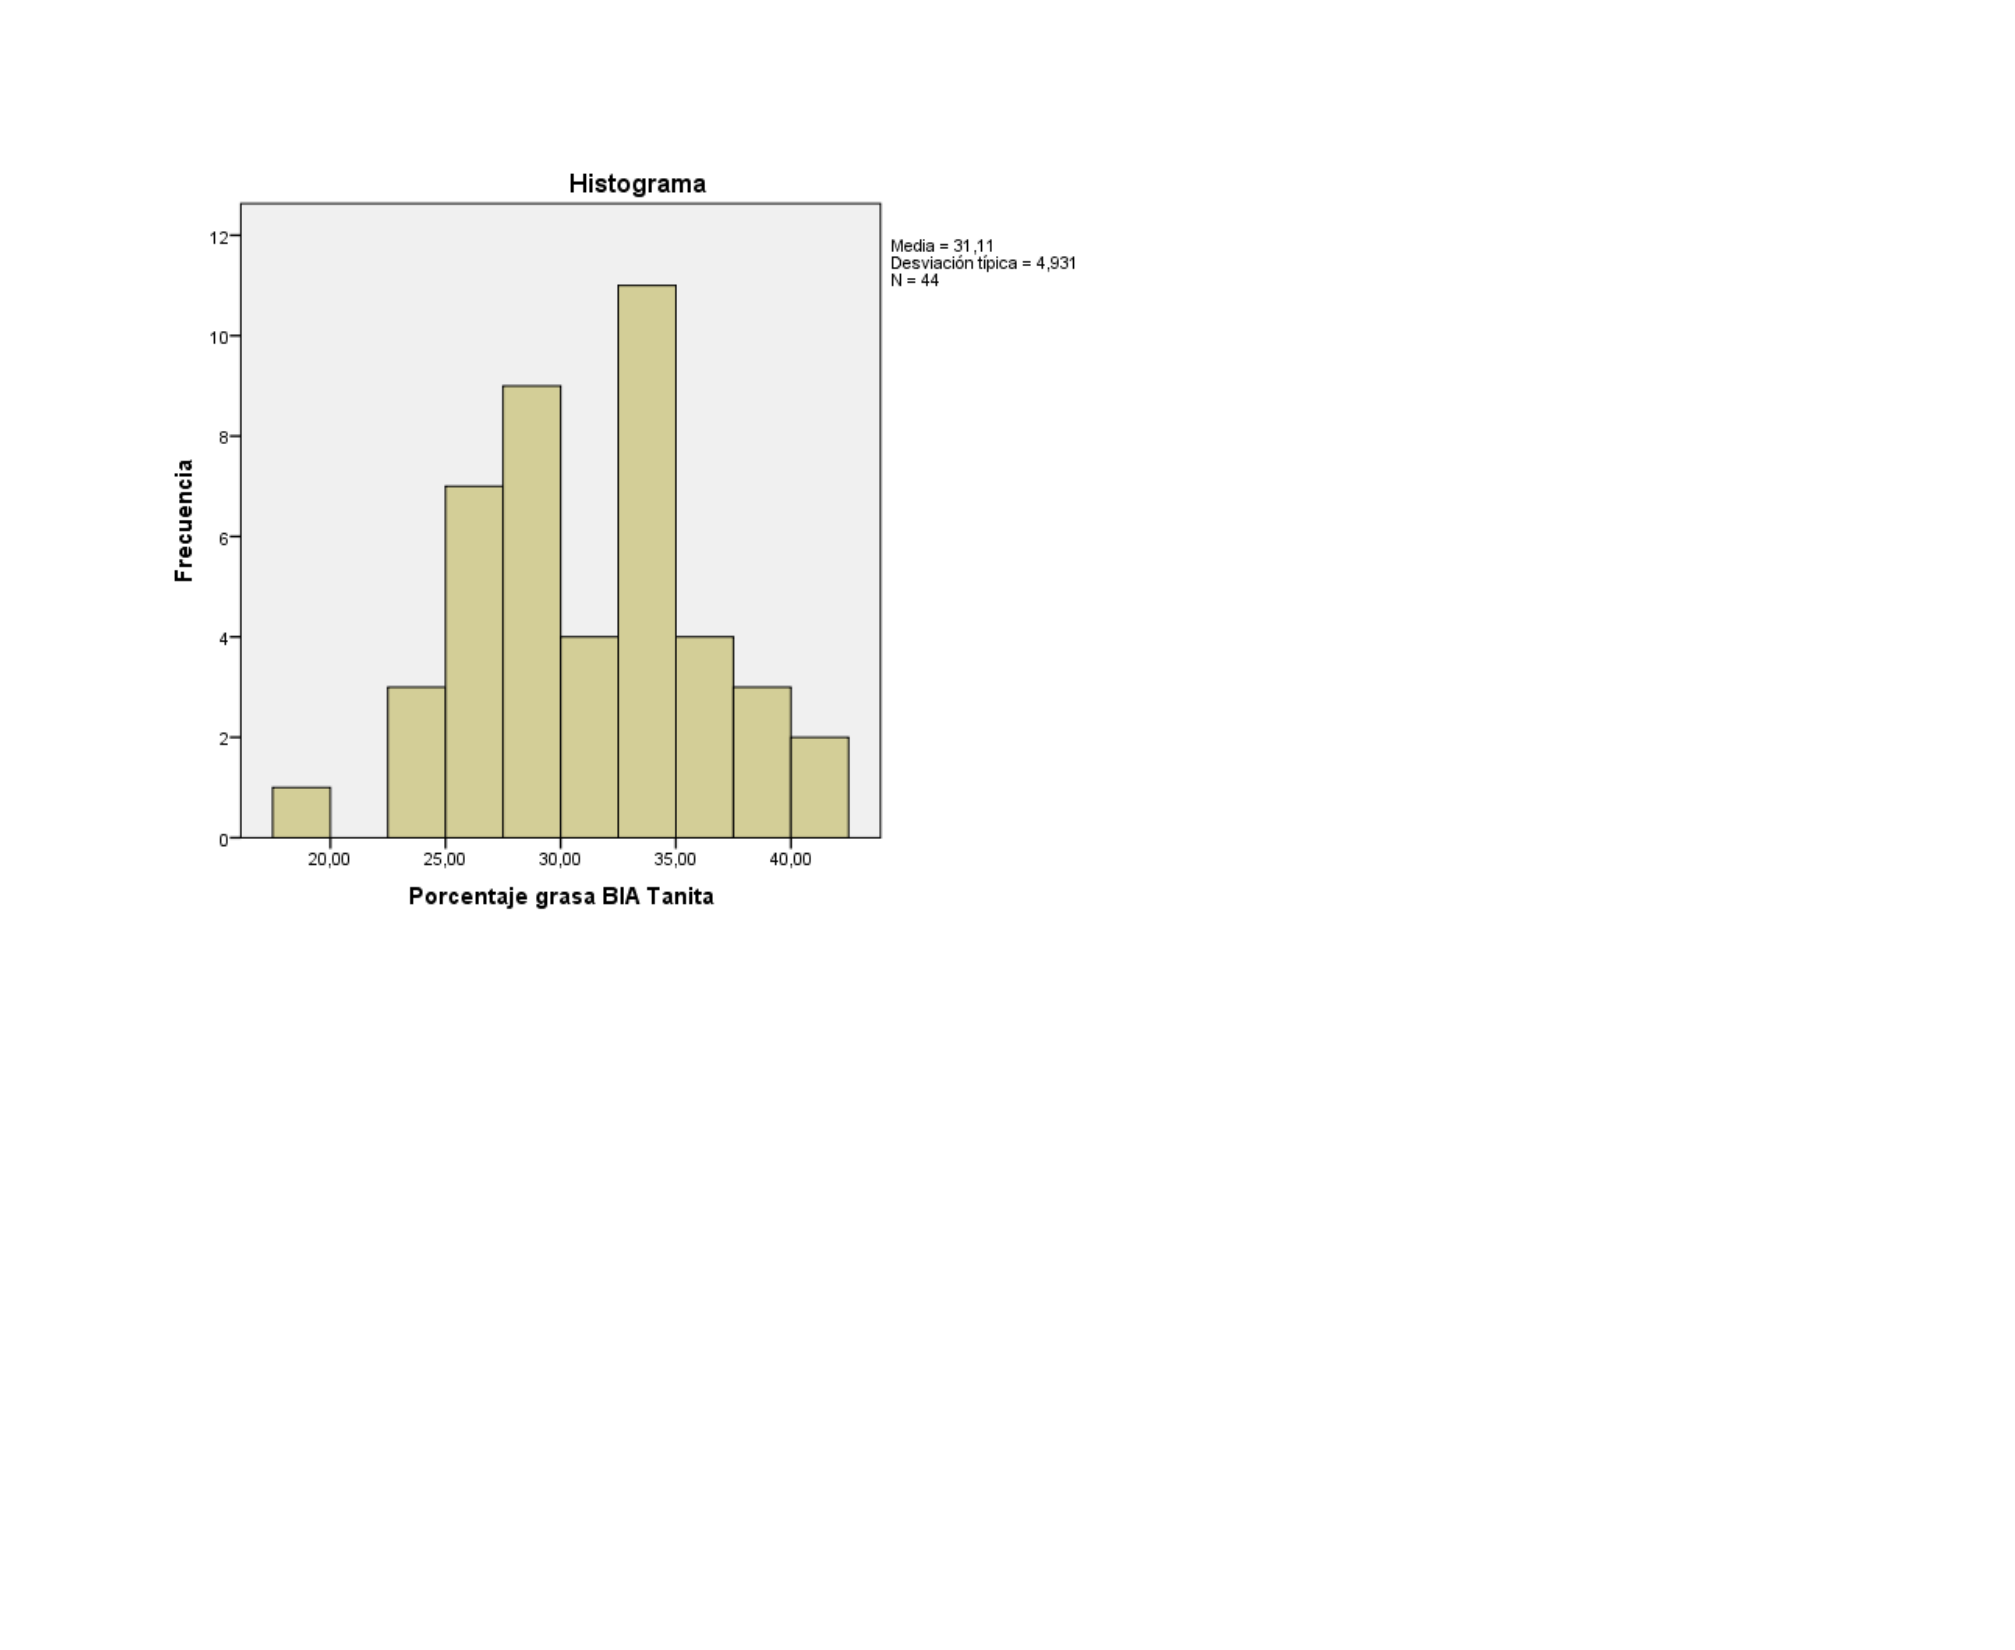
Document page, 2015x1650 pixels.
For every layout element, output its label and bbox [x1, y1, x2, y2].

picture [150, 150, 1125, 931]
